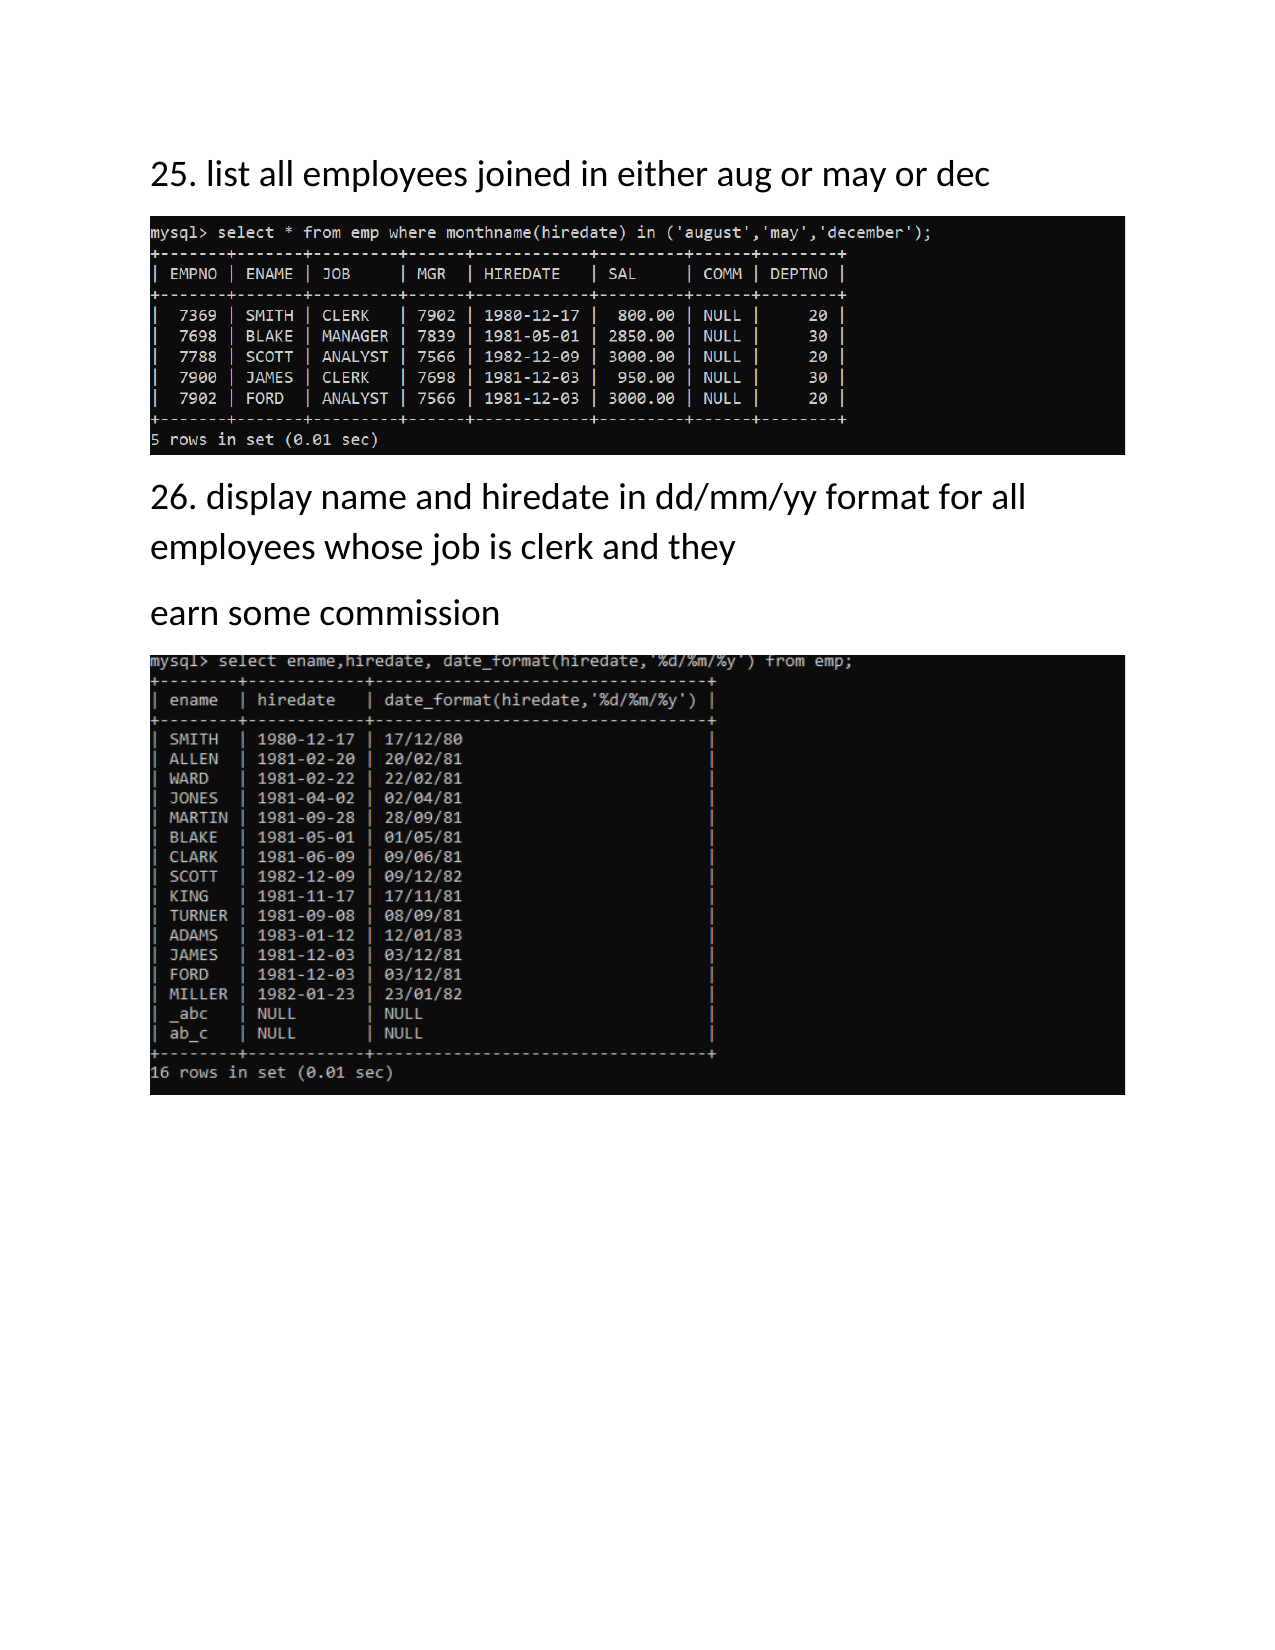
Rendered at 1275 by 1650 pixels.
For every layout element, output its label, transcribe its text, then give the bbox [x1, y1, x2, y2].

text earn some commission [150, 589, 1125, 634]
text 25. list all employees joined in either aug or may or dec [150, 150, 1125, 196]
picture [150, 655, 1125, 1095]
picture [150, 216, 1125, 455]
text 26. display name and hiredate in dd/mm/yy format for all employees whose job is clerk and they [150, 473, 1125, 568]
